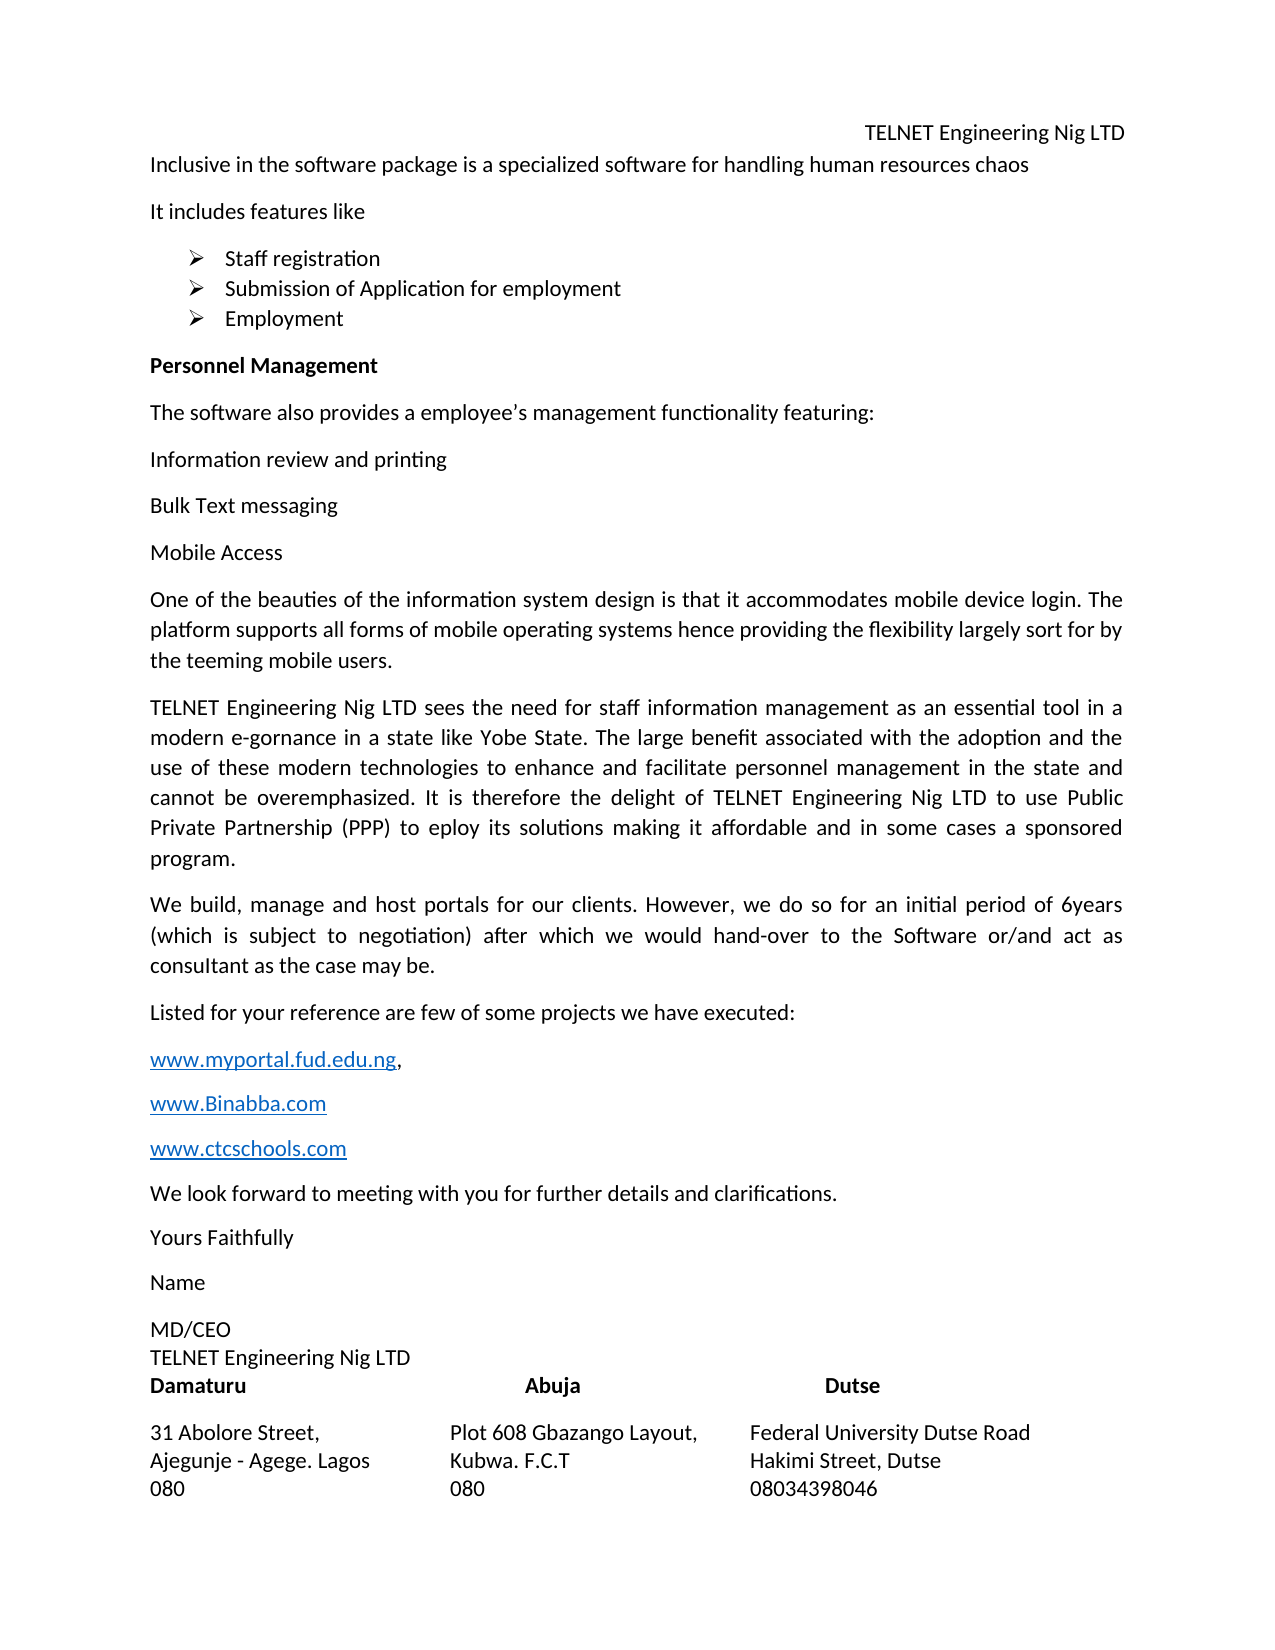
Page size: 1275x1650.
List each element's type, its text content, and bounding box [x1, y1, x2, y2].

list Submission of Application for employment [187, 274, 1125, 302]
text TELNET Engineering Nig LTD sees the need for staff information management as an essential tool in a modern e-gornance in a state like Yobe State. The large benefit associated with the adoption and the use of these modern technologies to enhance and facilitate personnel management in the state and cannot be overemphasized. It is therefore the delight of TELNET Engineering Nig LTD to use Public Private Partnership (PPP) to eploy its solutions making it affordable and in some cases a sponsored program. [150, 693, 1125, 872]
text www.myportal.fud.edu.ng, [150, 1045, 1125, 1073]
text It includes features like [150, 197, 1125, 225]
list Employment [187, 304, 1125, 332]
text We look forward to meeting with you for further details and clarifications. [150, 1179, 1125, 1207]
text www.ctcschools.com [150, 1134, 1125, 1162]
text Information review and printing [150, 445, 1125, 473]
text One of the beauties of the information system design is that it accommodates mobile device login. The platform supports all forms of mobile operating systems hence providing the flexibility largely sort for by the teeming mobile users. [150, 585, 1125, 674]
text Name [150, 1268, 1125, 1296]
text Yours Faithfully [150, 1223, 1125, 1252]
list Staff registration [187, 244, 1125, 272]
text Personnel Management [150, 351, 1125, 379]
text Inclusive in the software package is a specialized software for handling human resources chaos [150, 150, 1125, 178]
text Listed for your reference are few of some projects we have executed: [150, 998, 1125, 1026]
text www.Binabba.com [150, 1089, 1125, 1117]
text Bulk Text messaging [150, 492, 1125, 520]
text Mobile Access [150, 538, 1125, 567]
text The software also provides a employee’s management functionality featuring: [150, 398, 1125, 426]
text We build, manage and host portals for our clients. However, we do so for an initial period of 6years (which is subject to negotiation) after which we would hand-over to the Software or/and act as consuItant as the case may be. [150, 891, 1125, 979]
text MD/CEO [150, 1315, 1125, 1343]
